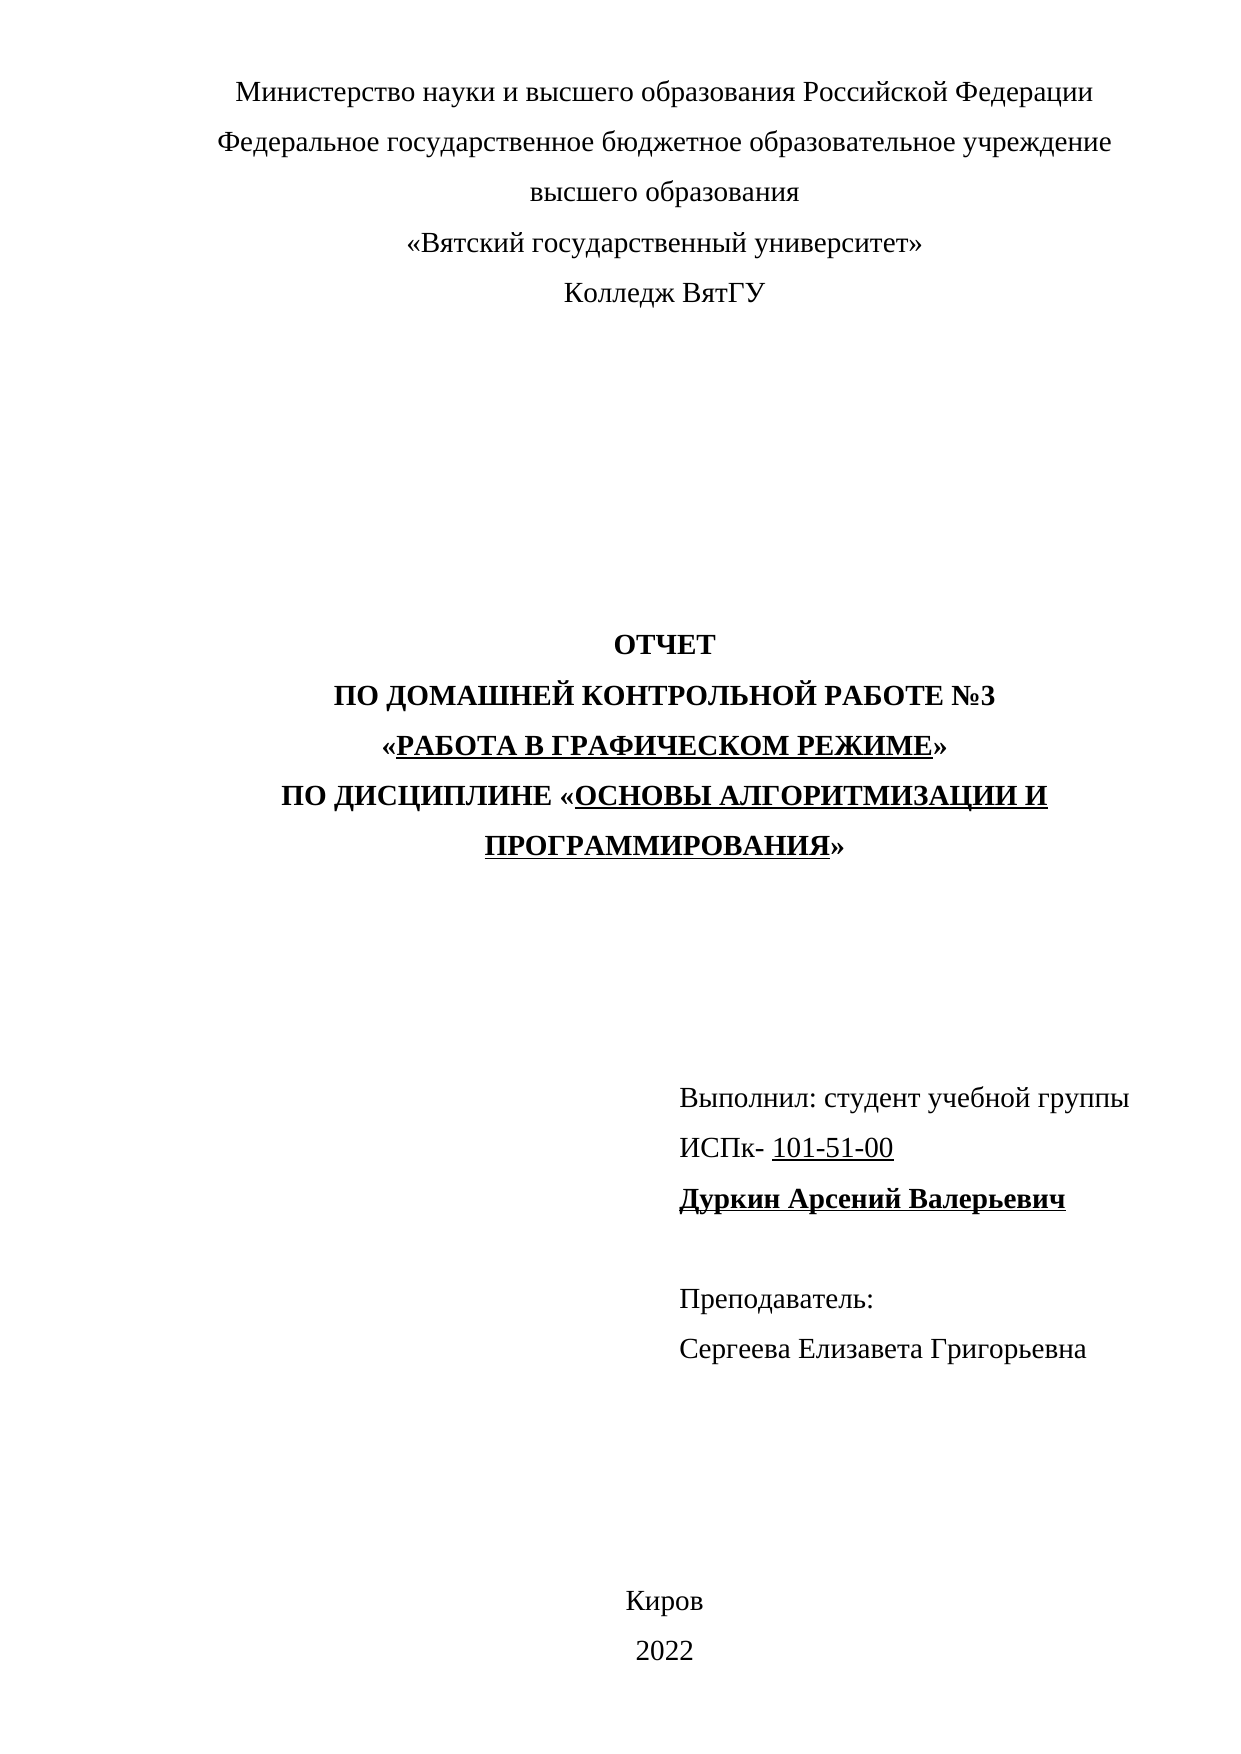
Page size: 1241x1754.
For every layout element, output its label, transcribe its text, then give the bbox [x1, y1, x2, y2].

text «Вятский государственный университет» [177, 225, 1152, 258]
text высшего образования [177, 174, 1152, 208]
text ИСПк- 101-51-00 [679, 1130, 1152, 1164]
text ОТЧЕТ [177, 627, 1152, 661]
text Дуркин Арсений Валерьевич [679, 1181, 1152, 1214]
text 2022 [177, 1633, 1152, 1667]
text Федеральное государственное бюджетное образовательное учреждение [177, 124, 1152, 158]
text ПО ДИСЦИПЛИНЕ «ОСНОВЫ АЛГОРИТМИЗАЦИИ И ПРОГРАММИРОВАНИЯ» [177, 778, 1152, 862]
text Киров [177, 1583, 1152, 1617]
text Колледж ВятГУ [177, 275, 1152, 309]
text ПО ДОМАШНЕЙ КОНТРОЛЬНОЙ РАБОТЕ №3 [177, 678, 1152, 711]
text «РАБОТА В ГРАФИЧЕСКОМ РЕЖИМЕ» [177, 728, 1152, 761]
text Министерство науки и высшего образования Российской Федерации [177, 74, 1152, 107]
text Сергеева Елизавета Григорьевна [679, 1332, 1152, 1365]
text Выполнил: студент учебной группы [679, 1080, 1152, 1114]
text Преподаватель: [679, 1281, 1152, 1315]
